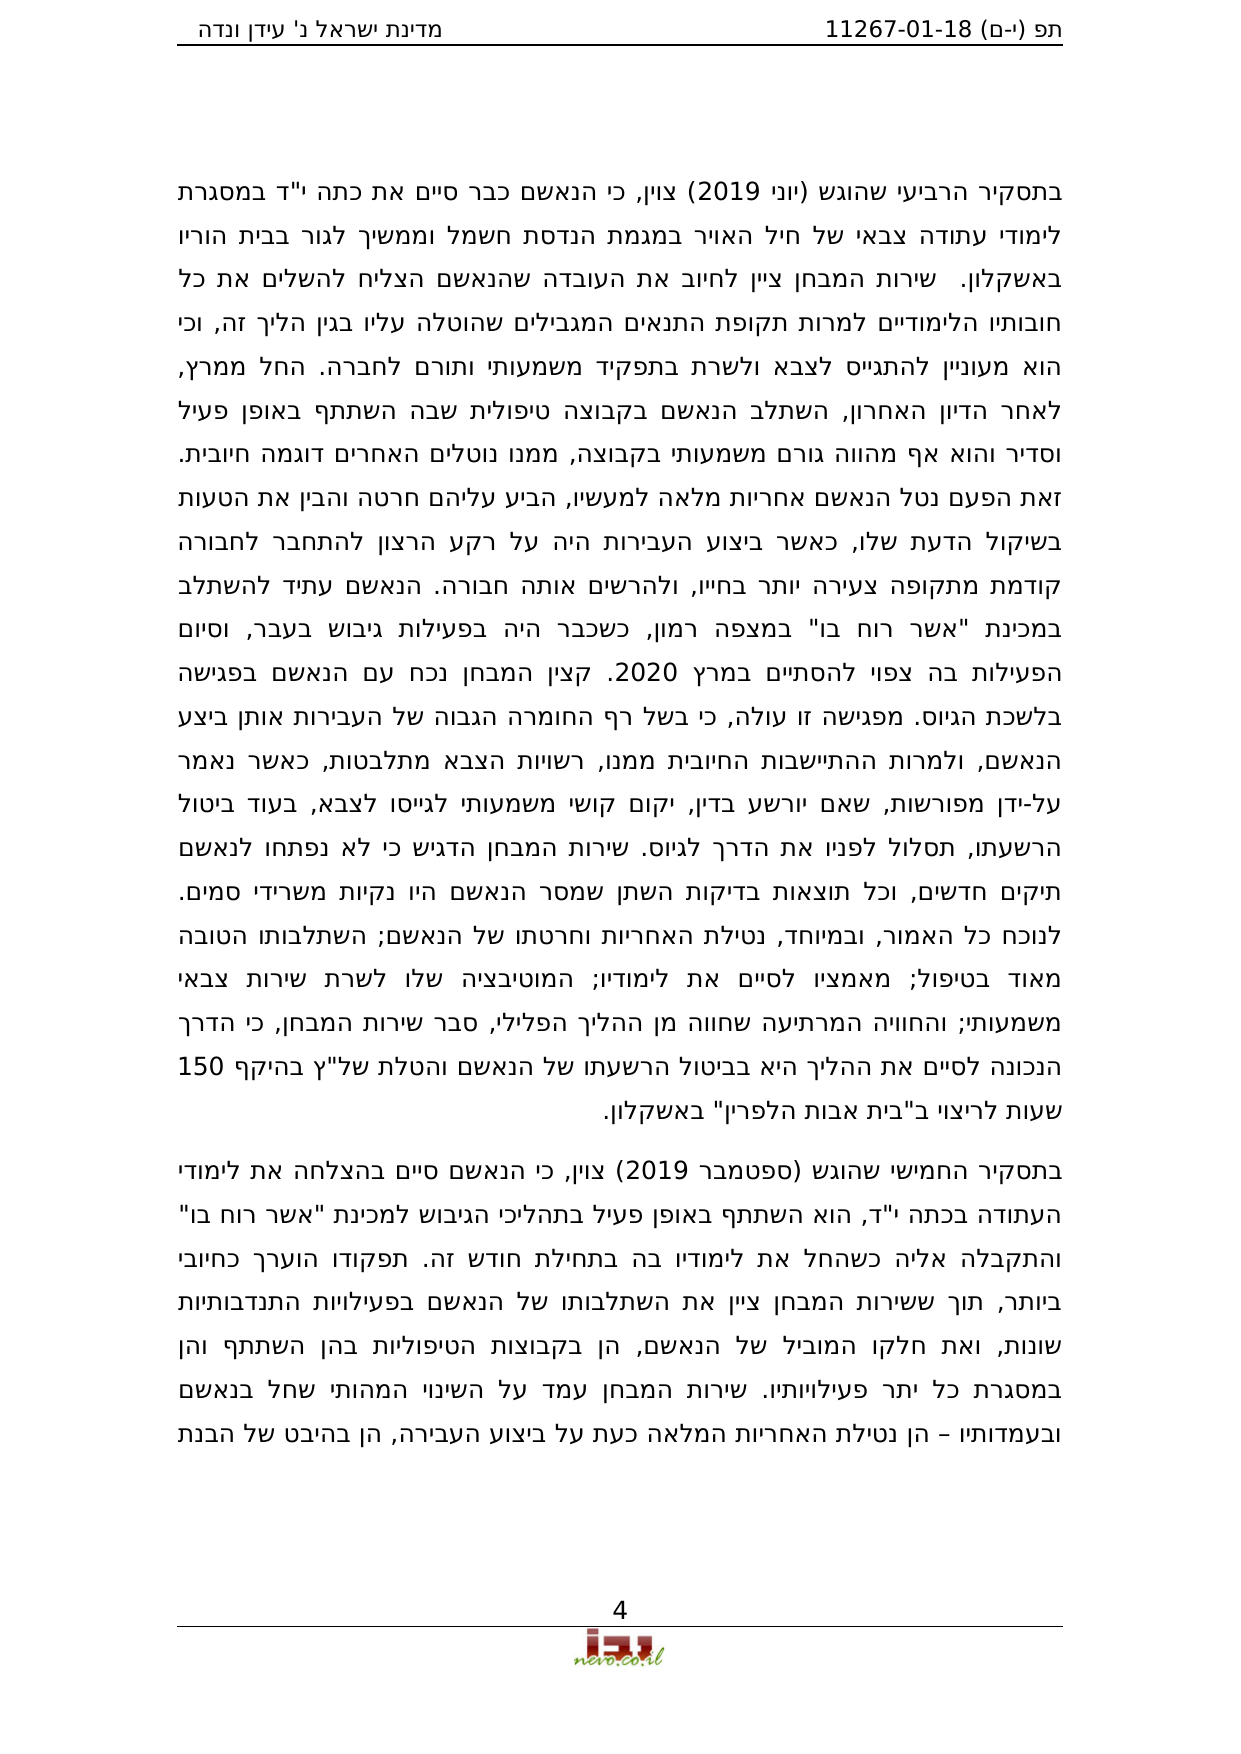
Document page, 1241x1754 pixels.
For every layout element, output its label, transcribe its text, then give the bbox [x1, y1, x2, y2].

picture [574, 1628, 666, 1667]
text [177, 1156, 1063, 1448]
text בתסקיר הרביעי שהוגש (יוני 2019) צוין, כי הנאשם כבר סיים את כתה י"ד במסגרת לימודי עתודה צבאי של חיל האויר במגמת הנדסת חשמל וממשיך לגור בבית הוריו באשקלון. שירות המבחן ציין לחיוב את העובדה שהנאשם הצליח להשלים את כל חובותיו הלימודיים למרות תקופת התנאים המגבילים שהוטלה עליו בגין הליך זה, וכי הוא מעוניין להתגייס לצבא ולשרת בתפקיד משמעותי ותורם לחברה. החל ממרץ, לאחר הדיון האחרון, השתלב הנאשם בקבוצה טיפולית שבה השתתף באופן פעיל וסדיר והוא אף מהווה גורם משמעותי בקבוצה, ממנו נוטלים האחרים דוגמה חיובית. זאת הפעם נטל הנאשם אחריות מלאה למעשיו, הביע עליהם חרטה והבין את הטעות בשיקול הדעת שלו, כאשר ביצוע העבירות היה על רקע הרצון להתחבר לחבורה קודמת מתקופה צעירה יותר בחייו, ולהרשים אותה חבורה. הנאשם עתיד להשתלב במכינת "אשר רוח בו" במצפה רמון, כשכבר היה בפעילות גיבוש בעבר, וסיום הפעילות בה צפוי להסתיים במרץ 2020. קצין המבחן נכח עם הנאשם בפגישה בלשכת הגיוס. מפגישה זו עולה, כי בשל רף החומרה הגבוה של העבירות אותן ביצע הנאשם, ולמרות ההתיישבות החיובית ממנו, רשויות הצבא מתלבטות, כאשר נאמר על-ידן מפורשות, שאם יורשע בדין, יקום קושי משמעותי לגייסו לצבא, בעוד ביטול הרשעתו, תסלול לפניו את הדרך לגיוס. שירות המבחן הדגיש כי לא נפתחו לנאשם תיקים חדשים, וכל תוצאות בדיקות השתן שמסר הנאשם היו נקיות משרידי סמים. לנוכח כל האמור, ובמיוחד, נטילת האחריות וחרטתו של הנאשם; השתלבותו הטובה מאוד בטיפול; מאמציו לסיים את לימודיו; המוטיבציה שלו לשרת שירות צבאי משמעותי; והחוויה המרתיעה שחווה מן ההליך הפלילי, סבר שירות המבחן, כי הדרך הנכונה לסיים את ההליך היא בביטול הרשעתו של הנאשם והטלת של"ץ בהיקף 150 שעות לריצוי ב"בית אבות הלפרין" באשקלון. [177, 177, 1063, 1125]
